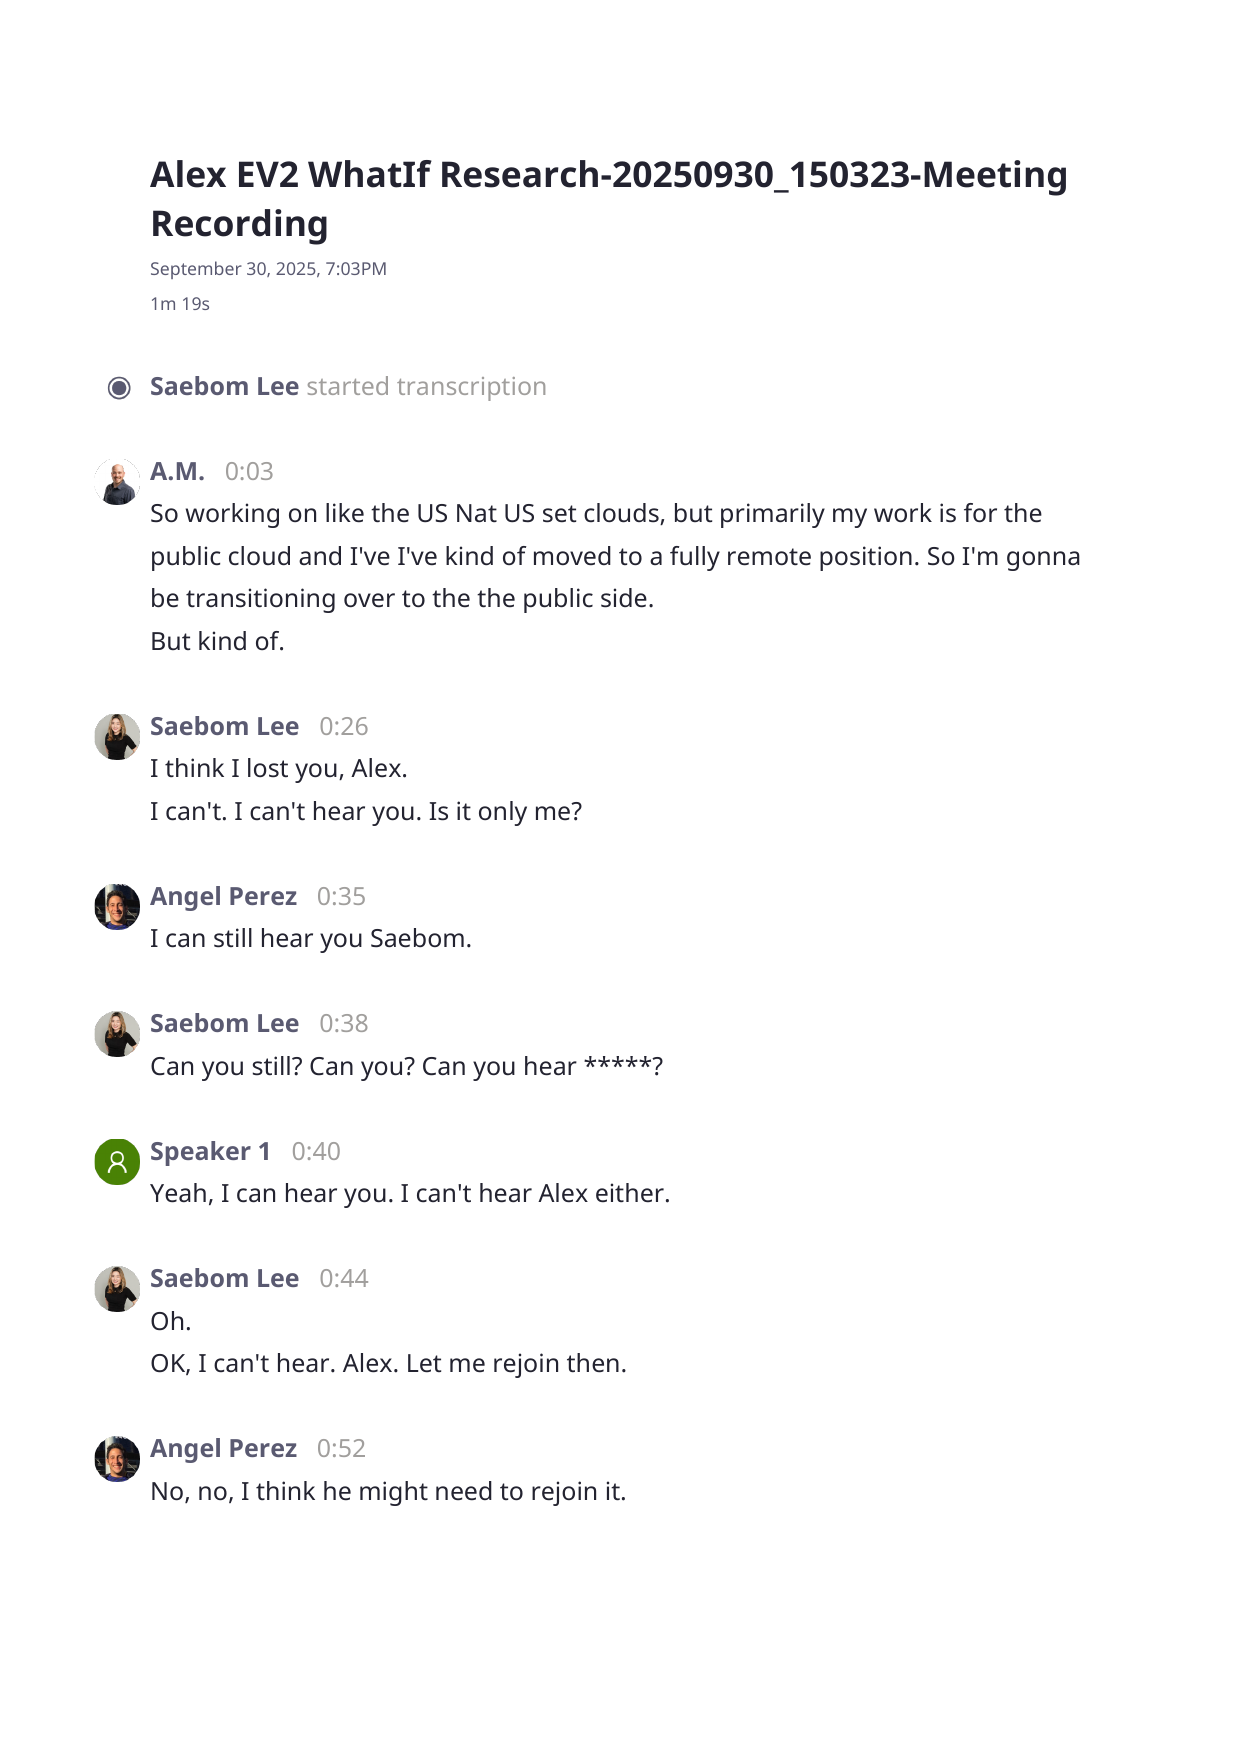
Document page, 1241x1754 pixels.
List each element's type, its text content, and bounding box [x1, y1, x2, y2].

text Angel Perez 0:35 I can still hear you Saebom. [150, 836, 1090, 955]
text Angel Perez 0:52 No, no, I think he might need to rejoin it. [150, 1388, 1090, 1508]
picture [94, 1011, 140, 1057]
picture [94, 714, 140, 760]
text Saebom Lee 0:44 Oh. OK, I can't hear. Alex. Let me rejoin then. [150, 1218, 1090, 1380]
picture [94, 1266, 140, 1312]
text Speaker 1 0:40 Yeah, I can hear you. I can't hear Alex either. [150, 1091, 1090, 1210]
picture [94, 1436, 140, 1482]
picture [94, 884, 140, 930]
picture [94, 459, 140, 505]
text A.M. 0:03 So working on like the US Nat US set clouds, but primarily my work is for the public cloud and I've I've kind of moved to a fully remote position. So I'm gonna be transitioning over to the the public side. But kind of. [150, 411, 1090, 658]
picture [102, 371, 137, 406]
picture [94, 1139, 140, 1185]
text 1m 19s [150, 291, 1090, 316]
text September 30, 2025, 7:03PM [150, 257, 1090, 281]
text Saebom Lee started transcription [150, 326, 1090, 403]
text Saebom Lee 0:26 I think I lost you, Alex. I can't. I can't hear you. Is it only me? [150, 666, 1090, 828]
text Saebom Lee 0:38 Can you still? Can you? Can you hear *****? [150, 963, 1090, 1083]
text Alex EV2 WhatIf Research-20250930_150323-Meeting Recording [150, 150, 1090, 246]
